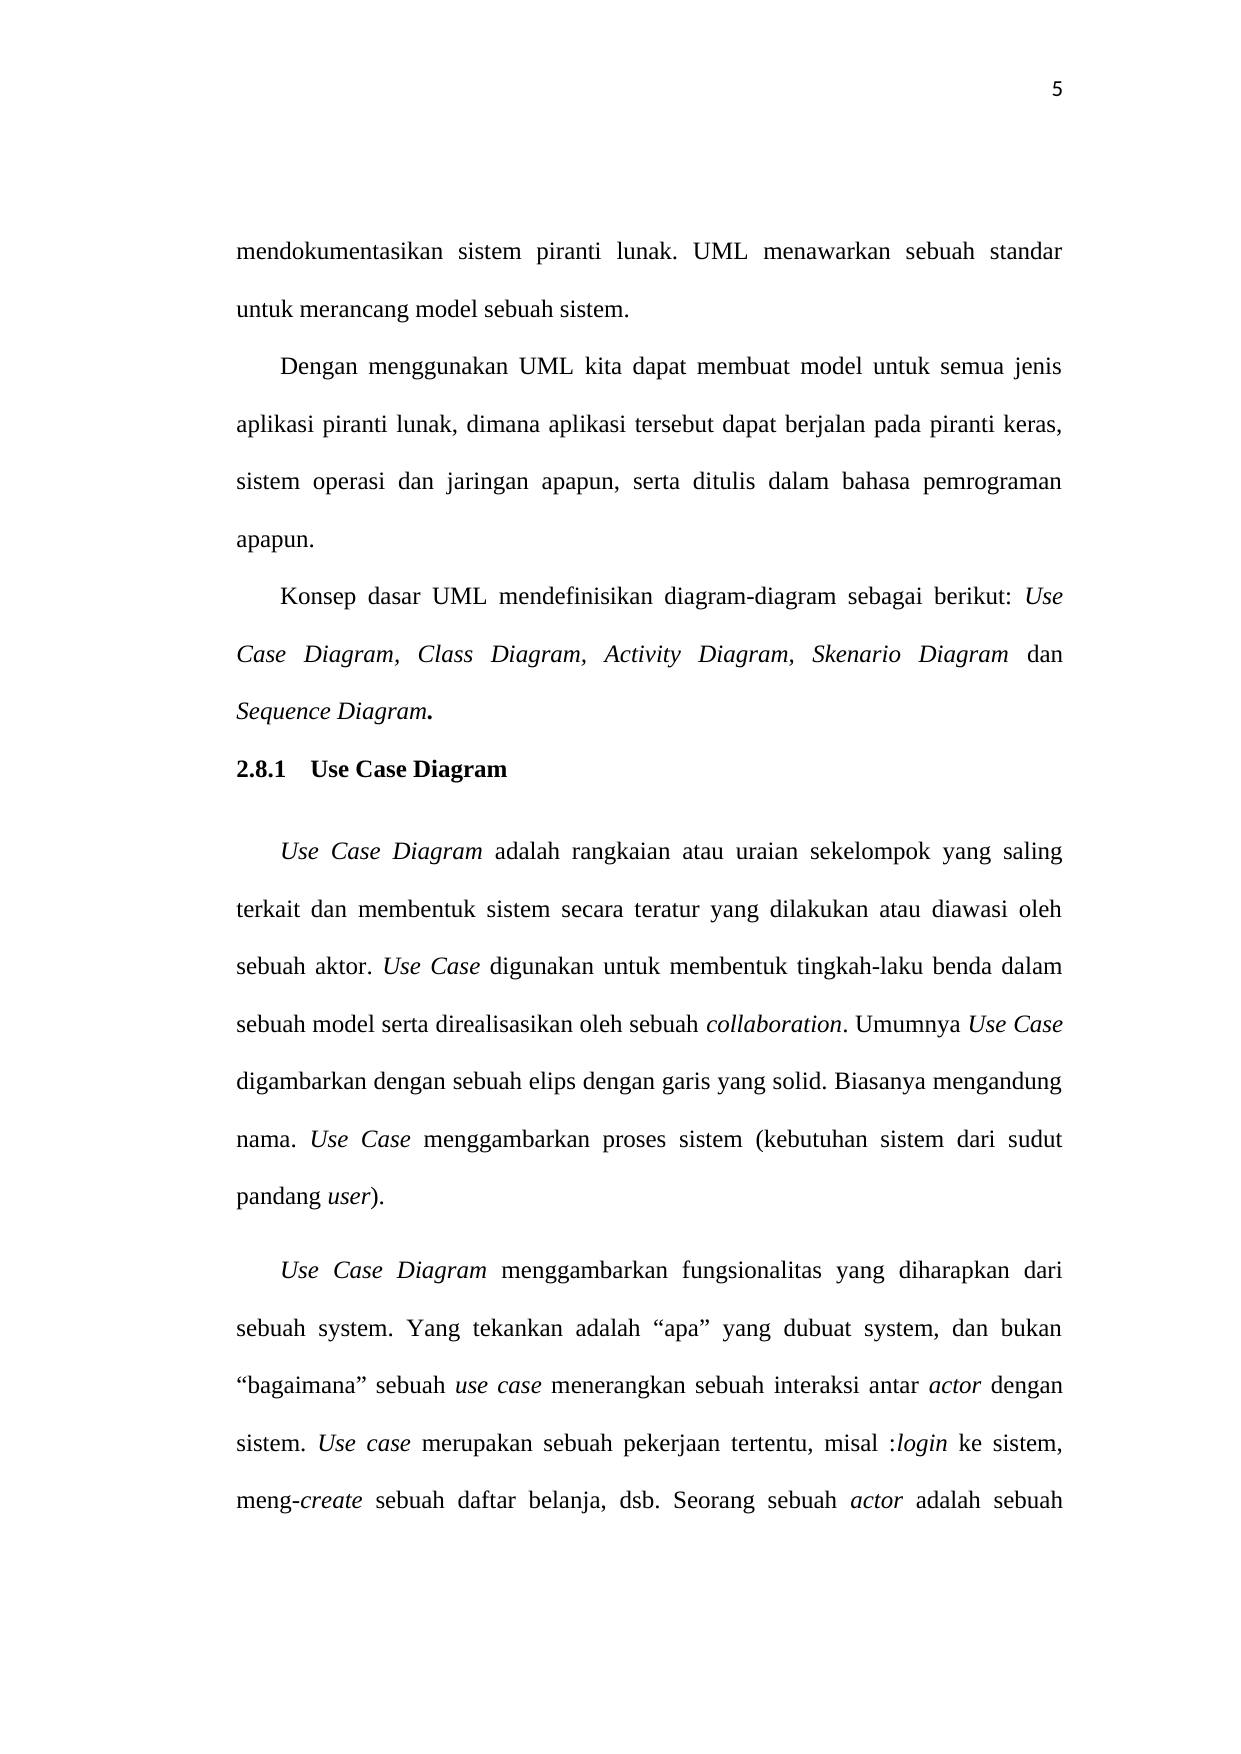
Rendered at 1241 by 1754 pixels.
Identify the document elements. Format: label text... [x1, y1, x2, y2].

text Use Case Diagram adalah rangkaian atau uraian sekelompok yang saling terkait dan membentuk sistem secara teratur yang dilakukan atau diawasi oleh sebuah aktor. Use Case digunakan untuk membentuk tingkah-laku benda dalam sebuah model serta direalisasikan oleh sebuah collaboration. Umumnya Use Case digambarkan dengan sebuah elips dengan garis yang solid. Biasanya mengandung nama. Use Case menggambarkan proses sistem (kebutuhan sistem dari sudut pandang user). [236, 836, 1063, 1210]
list Use Case Diagram [236, 754, 1063, 782]
list Konsep dasar UML mendefinisikan diagram-diagram sebagai berikut: Use Case Diagram, Class Diagram, Activity Diagram, Skenario Diagram dan Sequence Diagram. [236, 581, 1063, 725]
